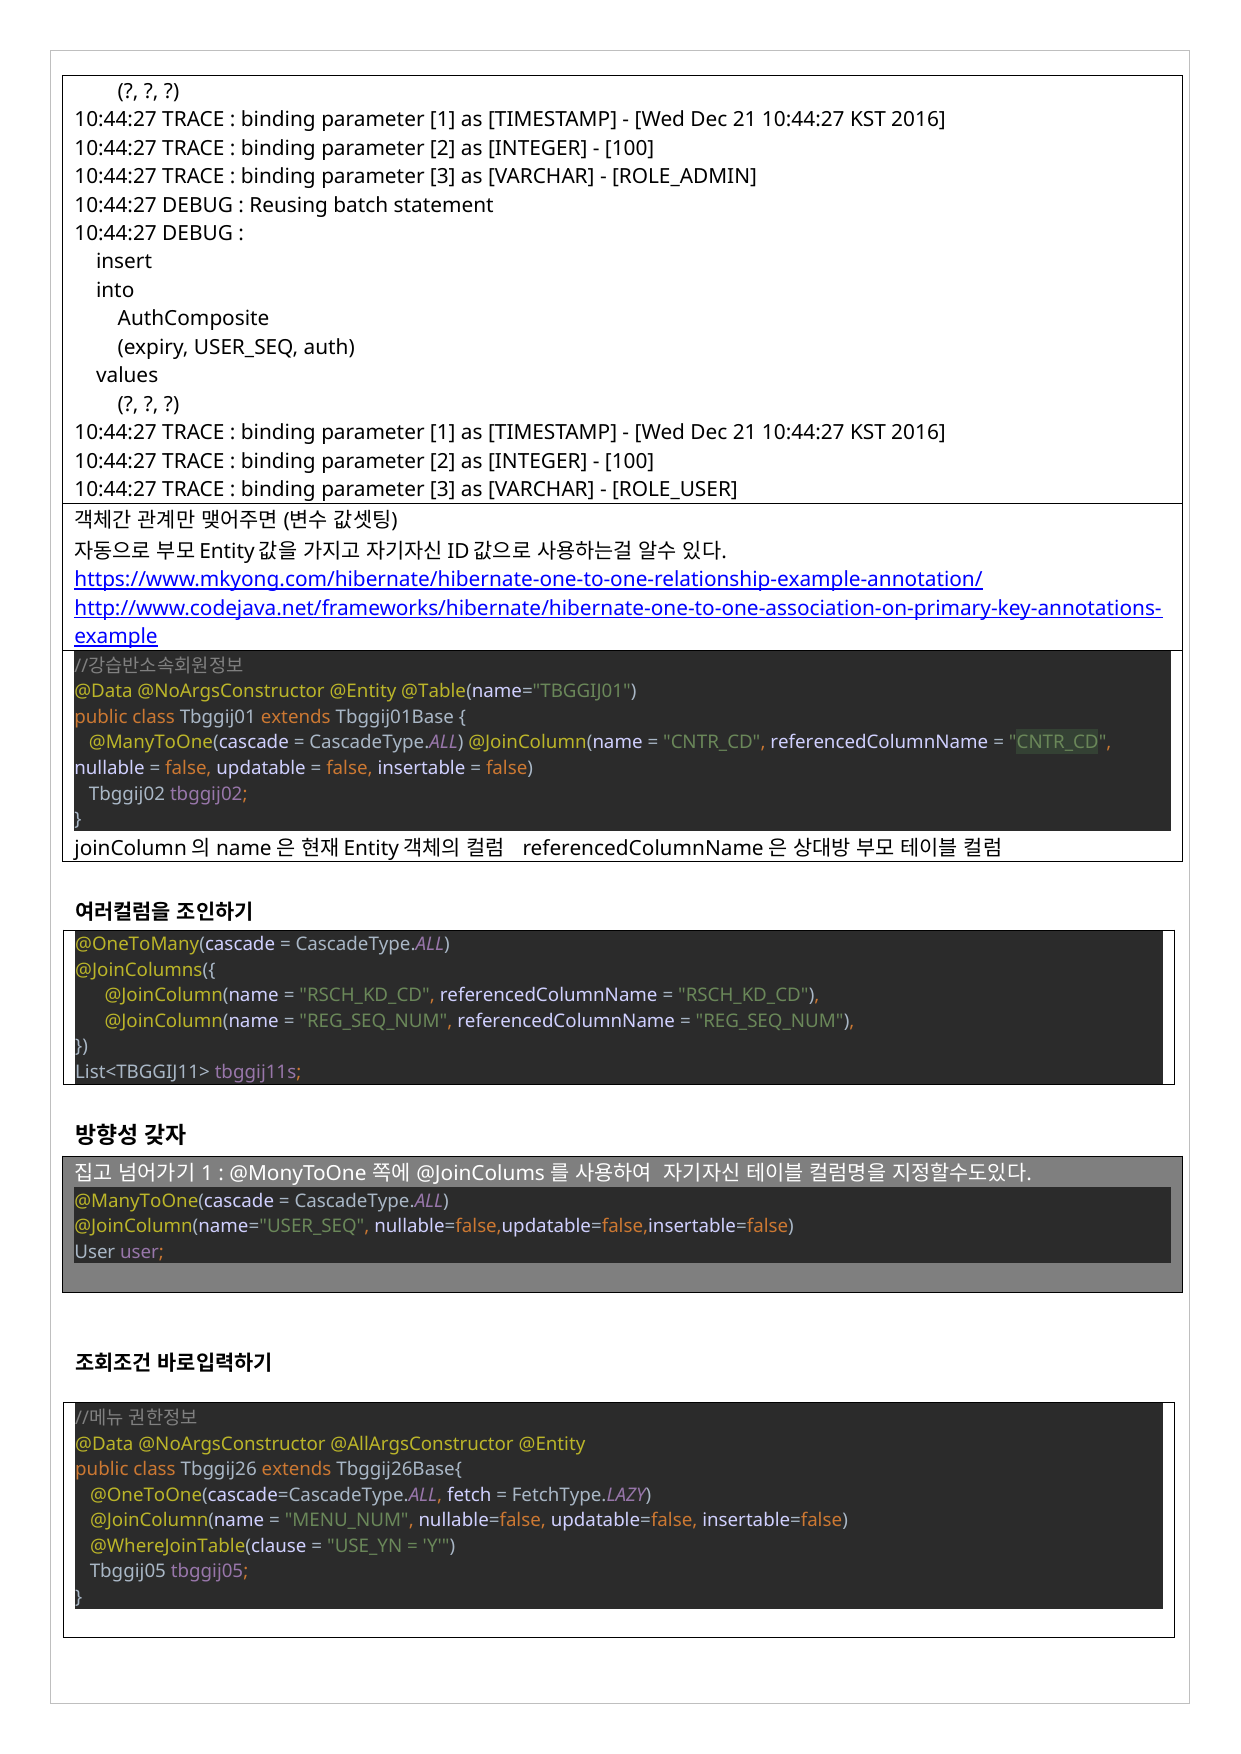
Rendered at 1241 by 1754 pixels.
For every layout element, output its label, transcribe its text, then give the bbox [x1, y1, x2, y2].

text 조회조건 바로입력하기 [75, 1346, 1165, 1377]
table_cell //강습반소속회원정보 @Data @NoArgsConstructor @Entity @Table(name="TBGGIJ01") public class Tbggij01 extends Tbggij01Base { @ManyToOne(cascade = CascadeType.ALL) @JoinColumn(name = "CNTR_CD", referencedColumnName = "CNTR_CD", nullable = false, updatable = false, insertable = false) Tbggij02 tbggij02; } joinColumn의 name은 현재Entity객체의 컬럼 referencedColumnName은 상대방 부모 테이블 컬럼 [63, 651, 1182, 861]
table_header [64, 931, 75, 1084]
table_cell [63, 76, 1182, 503]
text 방향성 갖자 [75, 1117, 1165, 1151]
table_cell 객체간 관계만 맺어주면 (변수 값셋팅) 자동으로 부모Entity값을 가지고 자기자신ID값으로 사용하는걸 알수 있다. https://www.mkyong.com/hibernate/hibernate-one-to-one-relationship-example-annotation/ http://www.codejava.net/frameworks/hibernate/hibernate-one-to-one-association-on-primary-key-annotations-example [63, 504, 1182, 649]
table_header //메뉴 권한정보 @Data @NoArgsConstructor @AllArgsConstructor @Entity public class Tbggij26 extends Tbggij26Base{ @OneToOne(cascade=CascadeType.ALL, fetch = FetchType.LAZY) @JoinColumn(name = "MENU_NUM", nullable=false, updatable=false, insertable=false) @WhereJoinTable(clause = "USE_YN = 'Y'") Tbggij05 tbggij05; } [64, 1403, 1174, 1637]
table_header 집고 넘어가기 1 : @MonyToOne 쪽에 @JoinColums 를 사용하여 자기자신 테이블 컬럼명을 지정할수도있다. @ManyToOne(cascade = CascadeType.ALL) @JoinColumn(name="USER_SEQ", nullable=false,updatable=false,insertable=false) User user; [63, 1157, 1182, 1292]
text 여러컬럼을 조인하기 [75, 895, 1165, 925]
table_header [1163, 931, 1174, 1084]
